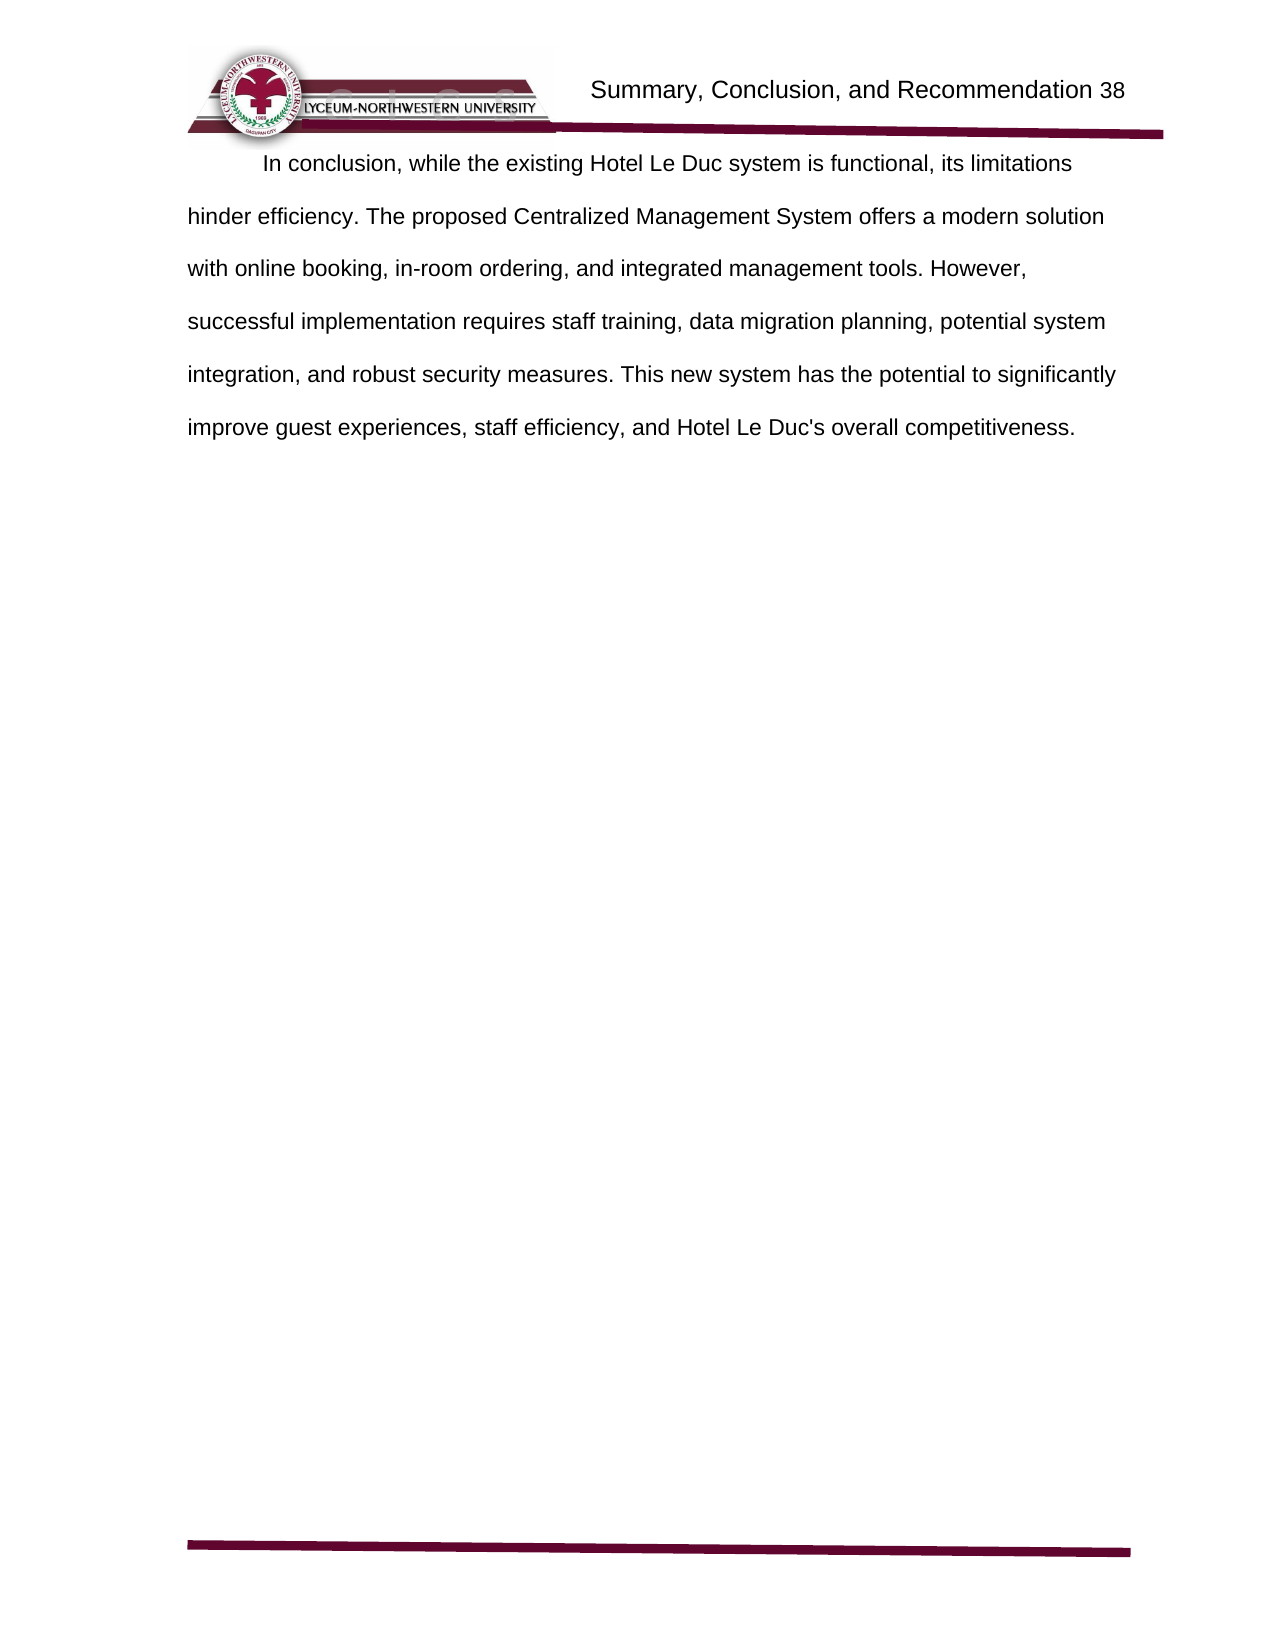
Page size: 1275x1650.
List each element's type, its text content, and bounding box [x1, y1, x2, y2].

text In conclusion, while the existing Hotel Le Duc system is functional, its limitations hinder efficiency. The proposed Centralized Management System offers a modern solution with online booking, in-room ordering, and integrated management tools. However, successful implementation requires staff training, data migration planning, potential system integration, and robust security measures. This new system has the potential to significantly improve guest experiences, staff efficiency, and Hotel Le Duc's overall competitiveness. [187, 150, 1125, 440]
picture [187, 45, 557, 150]
